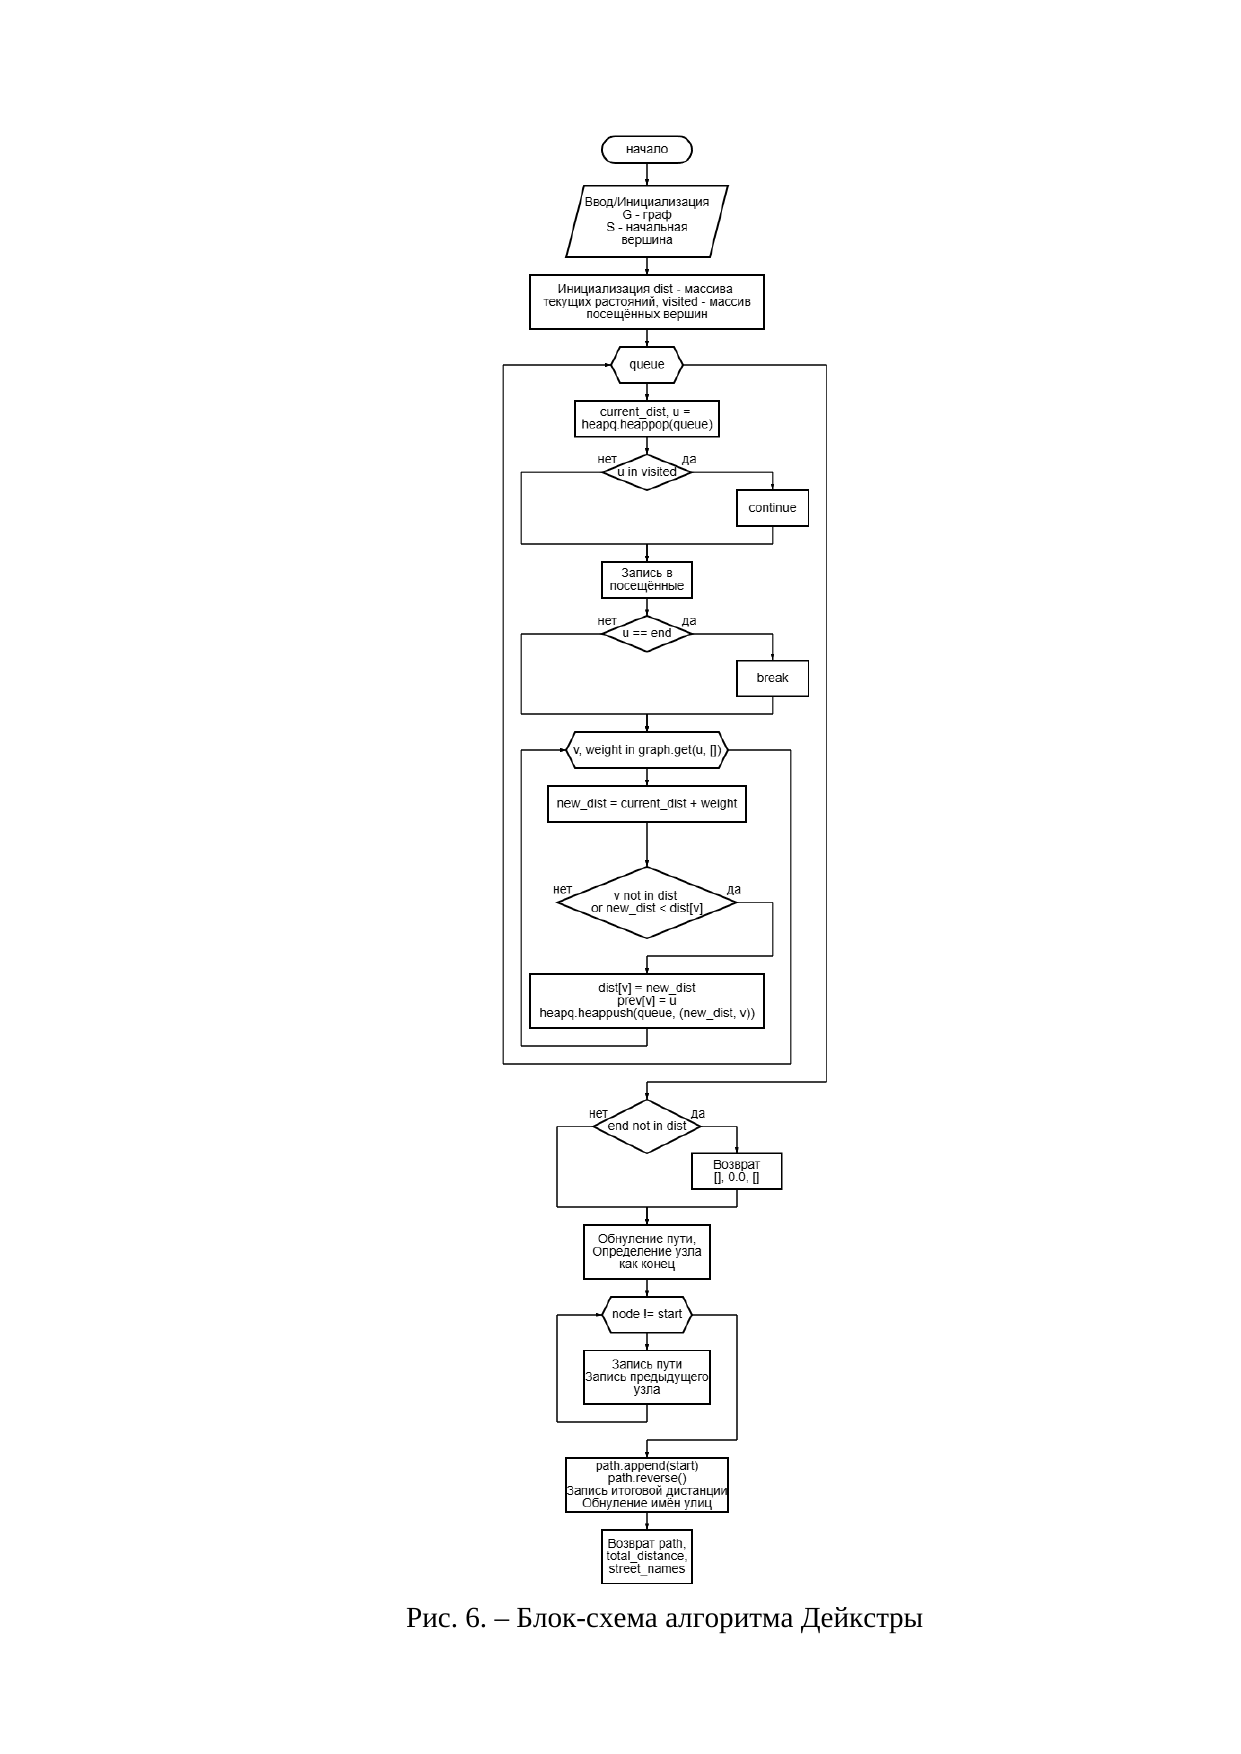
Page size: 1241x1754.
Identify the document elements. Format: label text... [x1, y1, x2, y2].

text Рис. 6. – Блок-схема алгоритма Дейкстры [177, 1601, 1152, 1634]
picture [485, 118, 844, 1601]
